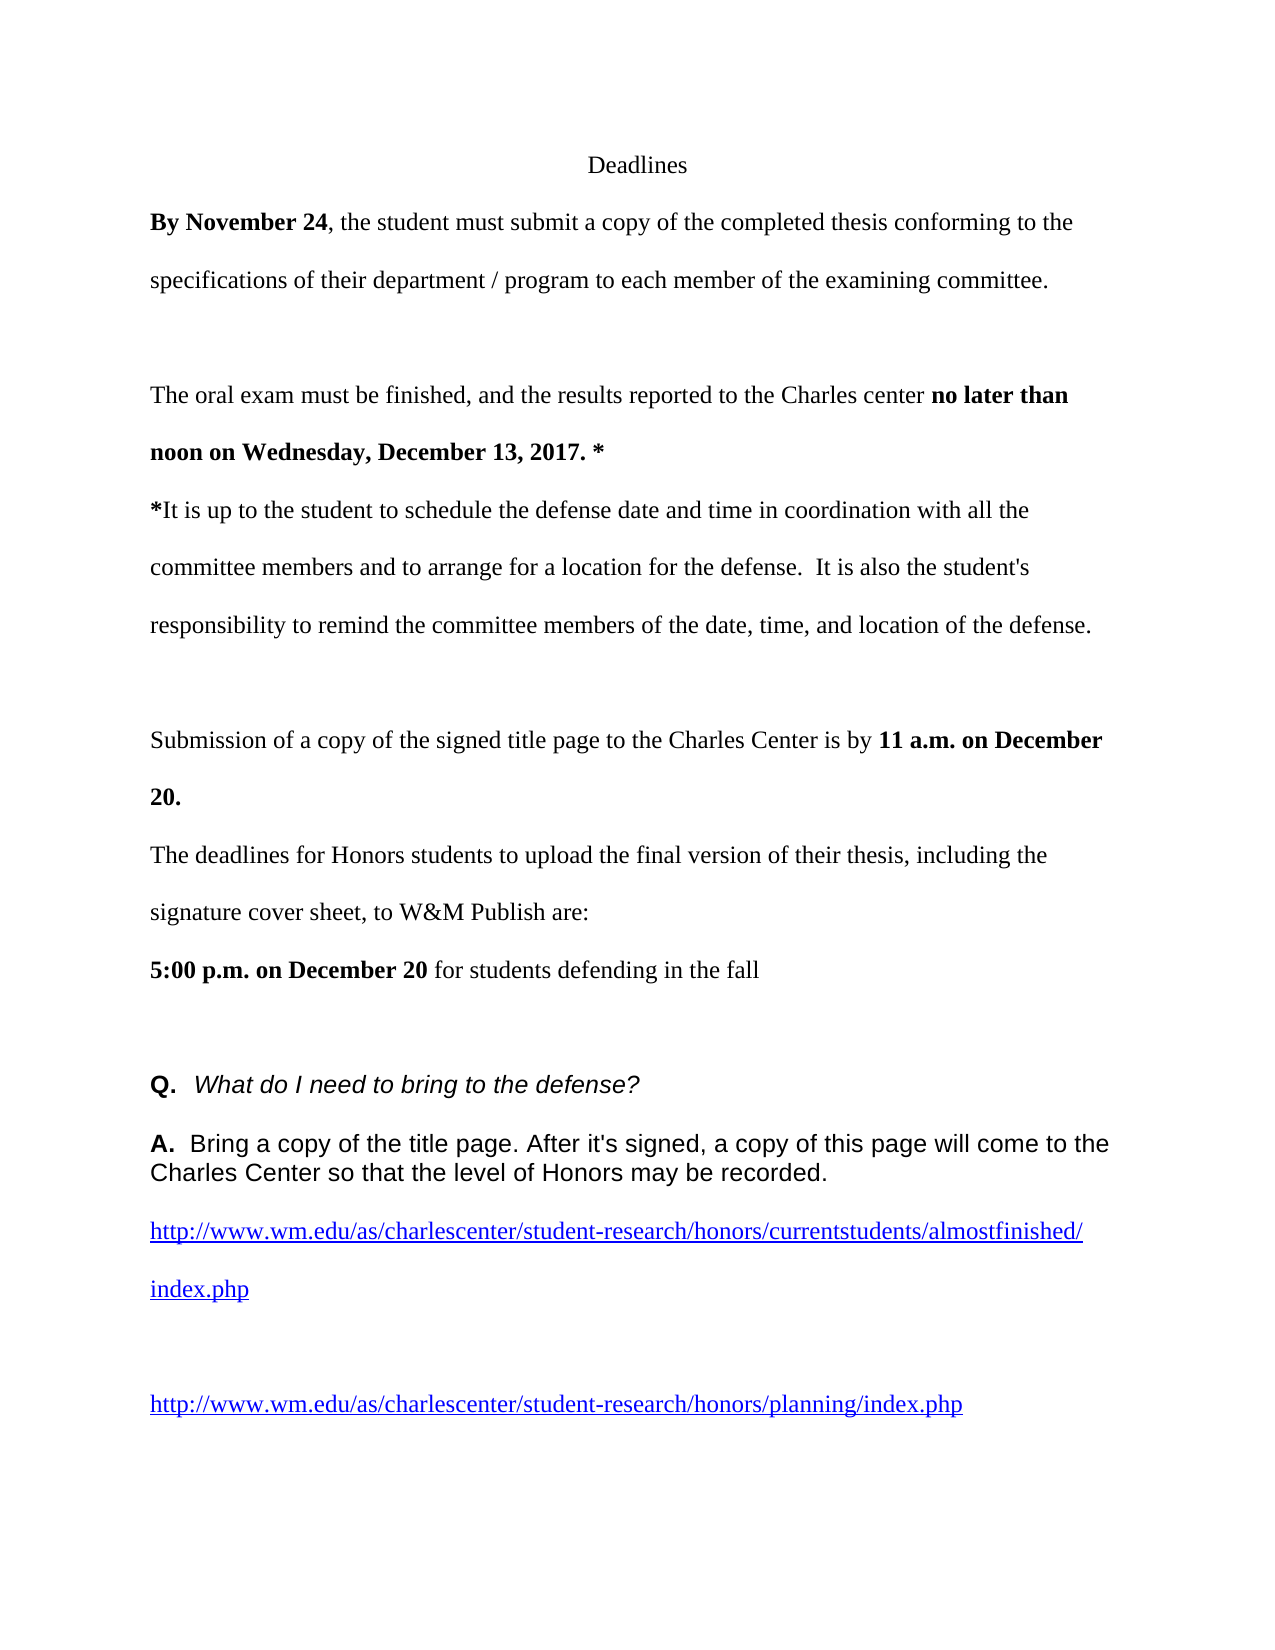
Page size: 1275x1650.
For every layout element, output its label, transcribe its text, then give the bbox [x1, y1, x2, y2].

text A. Bring a copy of the title page. After it's signed, a copy of this page will come to the Charles Center so that the level of Honors may be recorded. [150, 1129, 1125, 1186]
text Q. What do I need to bring to the defense? [150, 1070, 1125, 1099]
text Submission of a copy of the signed title page to the Charles Center is by 11 a.m. on December 20. [150, 725, 1125, 811]
text By November 24, the student must submit a copy of the completed thesis conforming to the specifications of their department / program to each member of the examining committee. [150, 207, 1125, 294]
text The oral exam must be finished, and the results reported to the Charles center no later than noon on Wednesday, December 13, 2017. * [150, 380, 1125, 466]
text http://www.wm.edu/as/charlescenter/student-research/honors/planning/index.php [150, 1389, 1125, 1417]
text *It is up to the student to schedule the defense date and time in coordination with all the committee members and to arrange for a location for the defense. It is also the student's responsibility to remind the committee members of the date, time, and location of the defense. [150, 495, 1125, 639]
text http://www.wm.edu/as/charlescenter/student-research/honors/currentstudents/almostfinished/index.php [150, 1216, 1125, 1302]
text The deadlines for Honors students to upload the final version of their thesis, including the signature cover sheet, to W&M Publish are: [150, 840, 1125, 926]
text 5:00 p.m. on December 20 for students defending in the fall [150, 955, 1125, 984]
text Deadlines [150, 150, 1125, 179]
